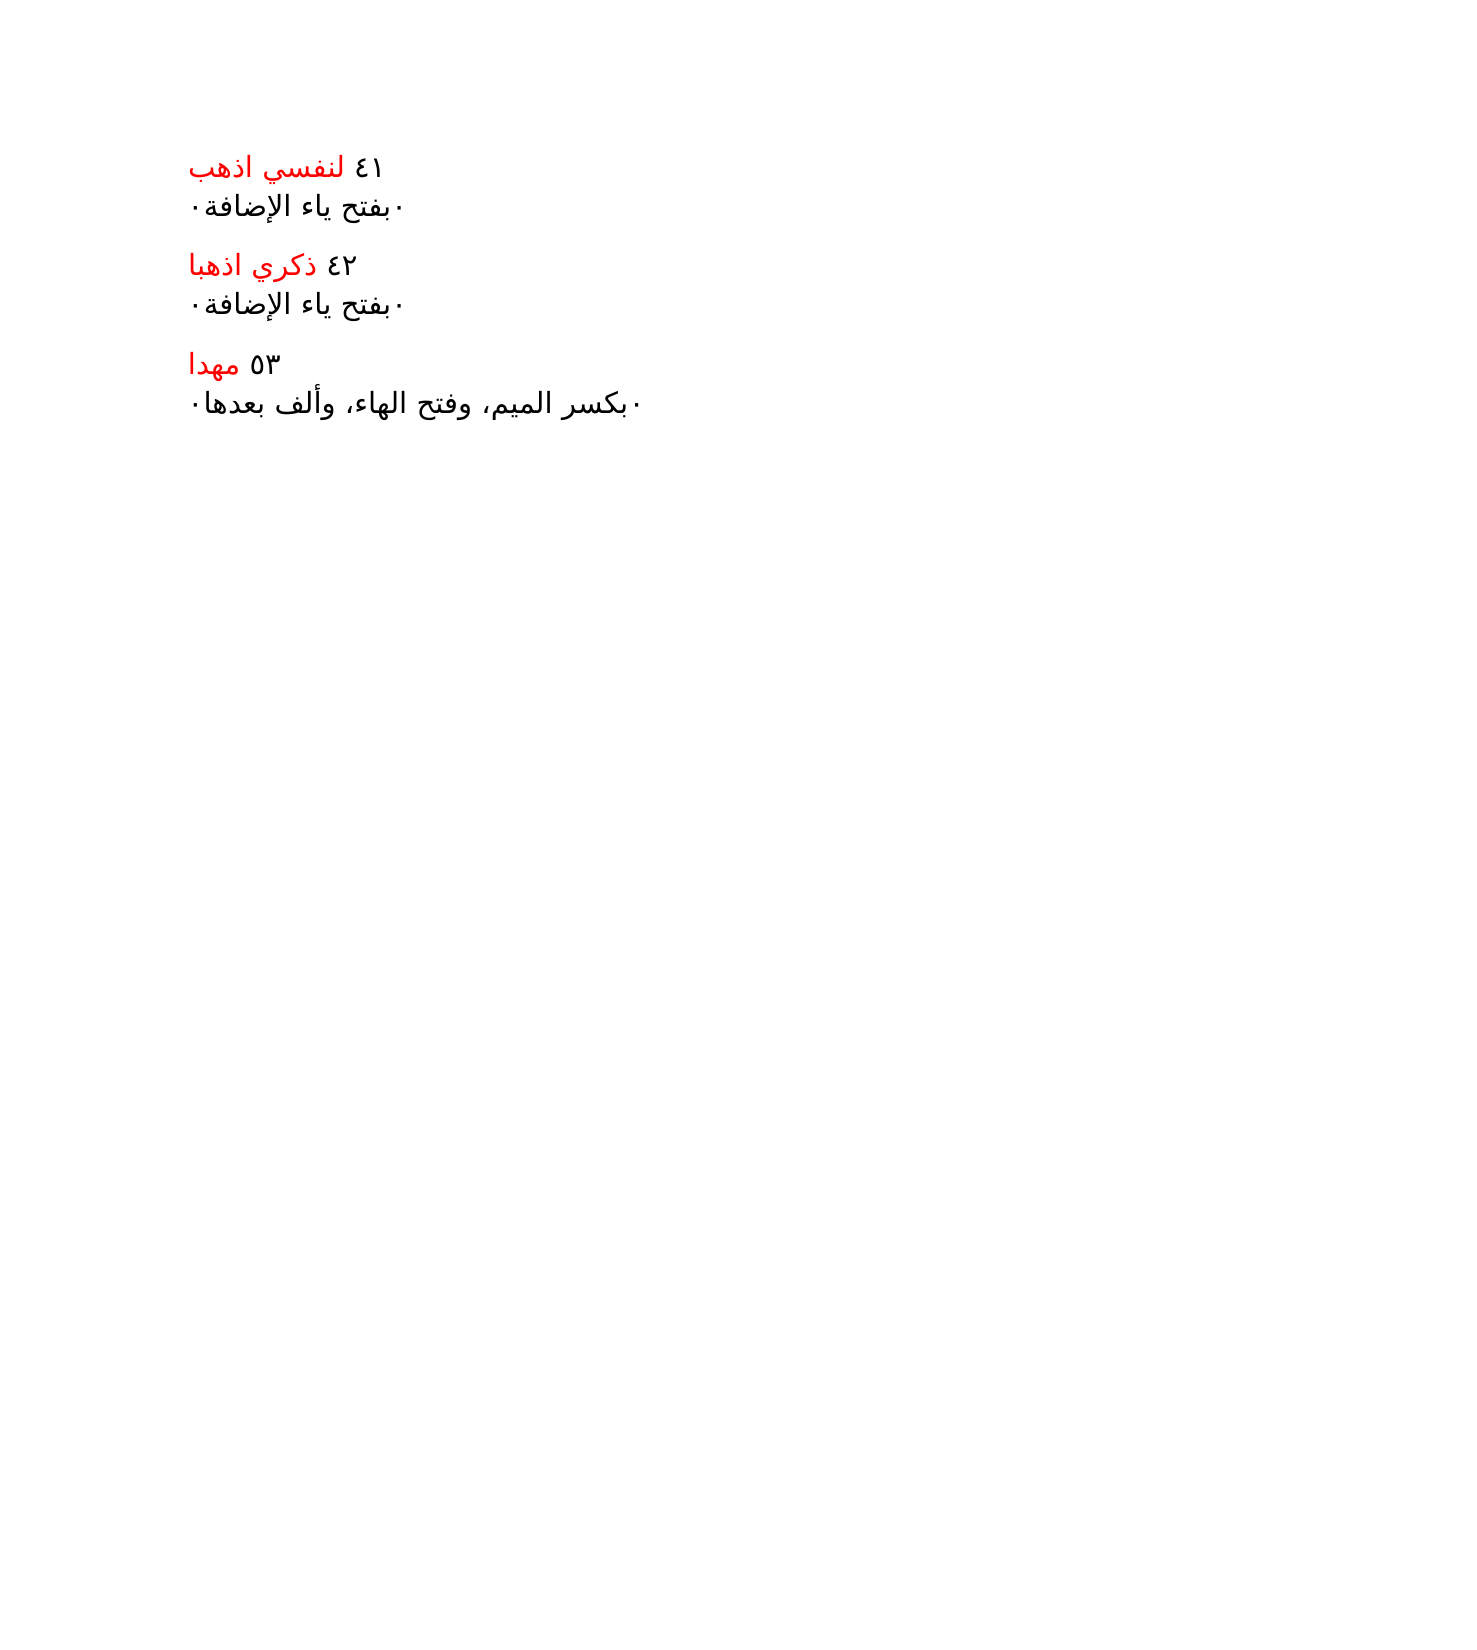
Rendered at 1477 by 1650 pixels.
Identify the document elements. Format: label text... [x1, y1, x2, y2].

text ٤١ لنفسي اذهب ٠بفتح ياء الإضافة٠ [187, 150, 1289, 223]
text ٥٣ مهدا ٠بكسر الميم، وفتح الهاء، وألف بعدها٠ [187, 347, 1289, 420]
text ٤٢ ذكري اذهبا ٠بفتح ياء الإضافة٠ [187, 249, 1289, 322]
